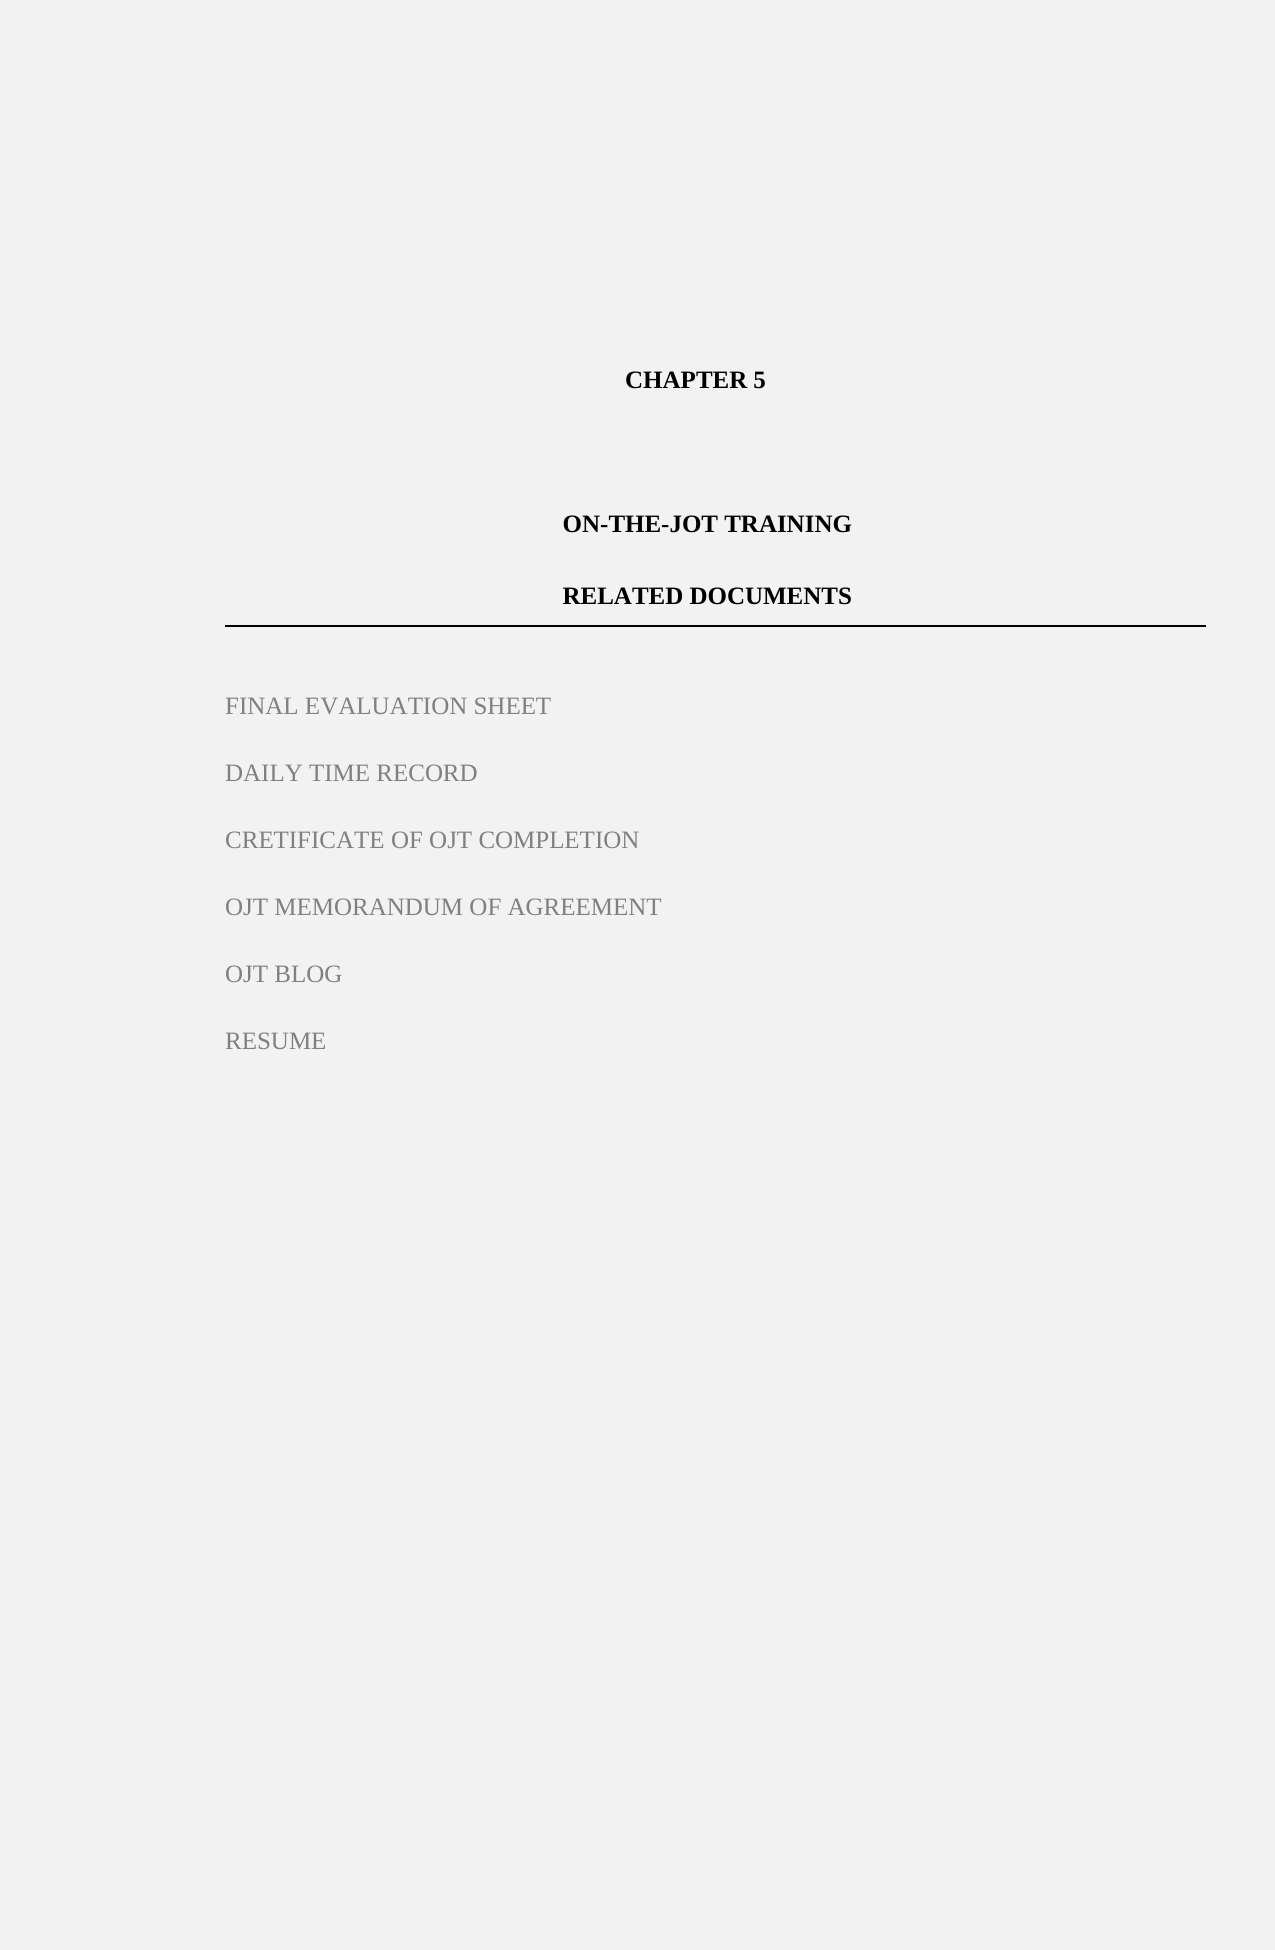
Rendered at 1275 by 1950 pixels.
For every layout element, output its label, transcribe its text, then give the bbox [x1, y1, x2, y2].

text OJT MEMORANDUM OF AGREEMENT [225, 892, 1183, 921]
text RESUME [225, 1026, 1183, 1054]
text FINAL EVALUATION SHEET [225, 691, 1183, 720]
text DAILY TIME RECORD [225, 758, 1183, 787]
text OJT BLOG [225, 959, 1183, 988]
text CRETIFICATE OF OJT COMPLETION [225, 825, 1183, 854]
text ON-THE-JOT TRAINING [225, 509, 1189, 538]
text RELATED DOCUMENTS [225, 581, 1189, 610]
text CHAPTER 5 [225, 366, 1189, 394]
